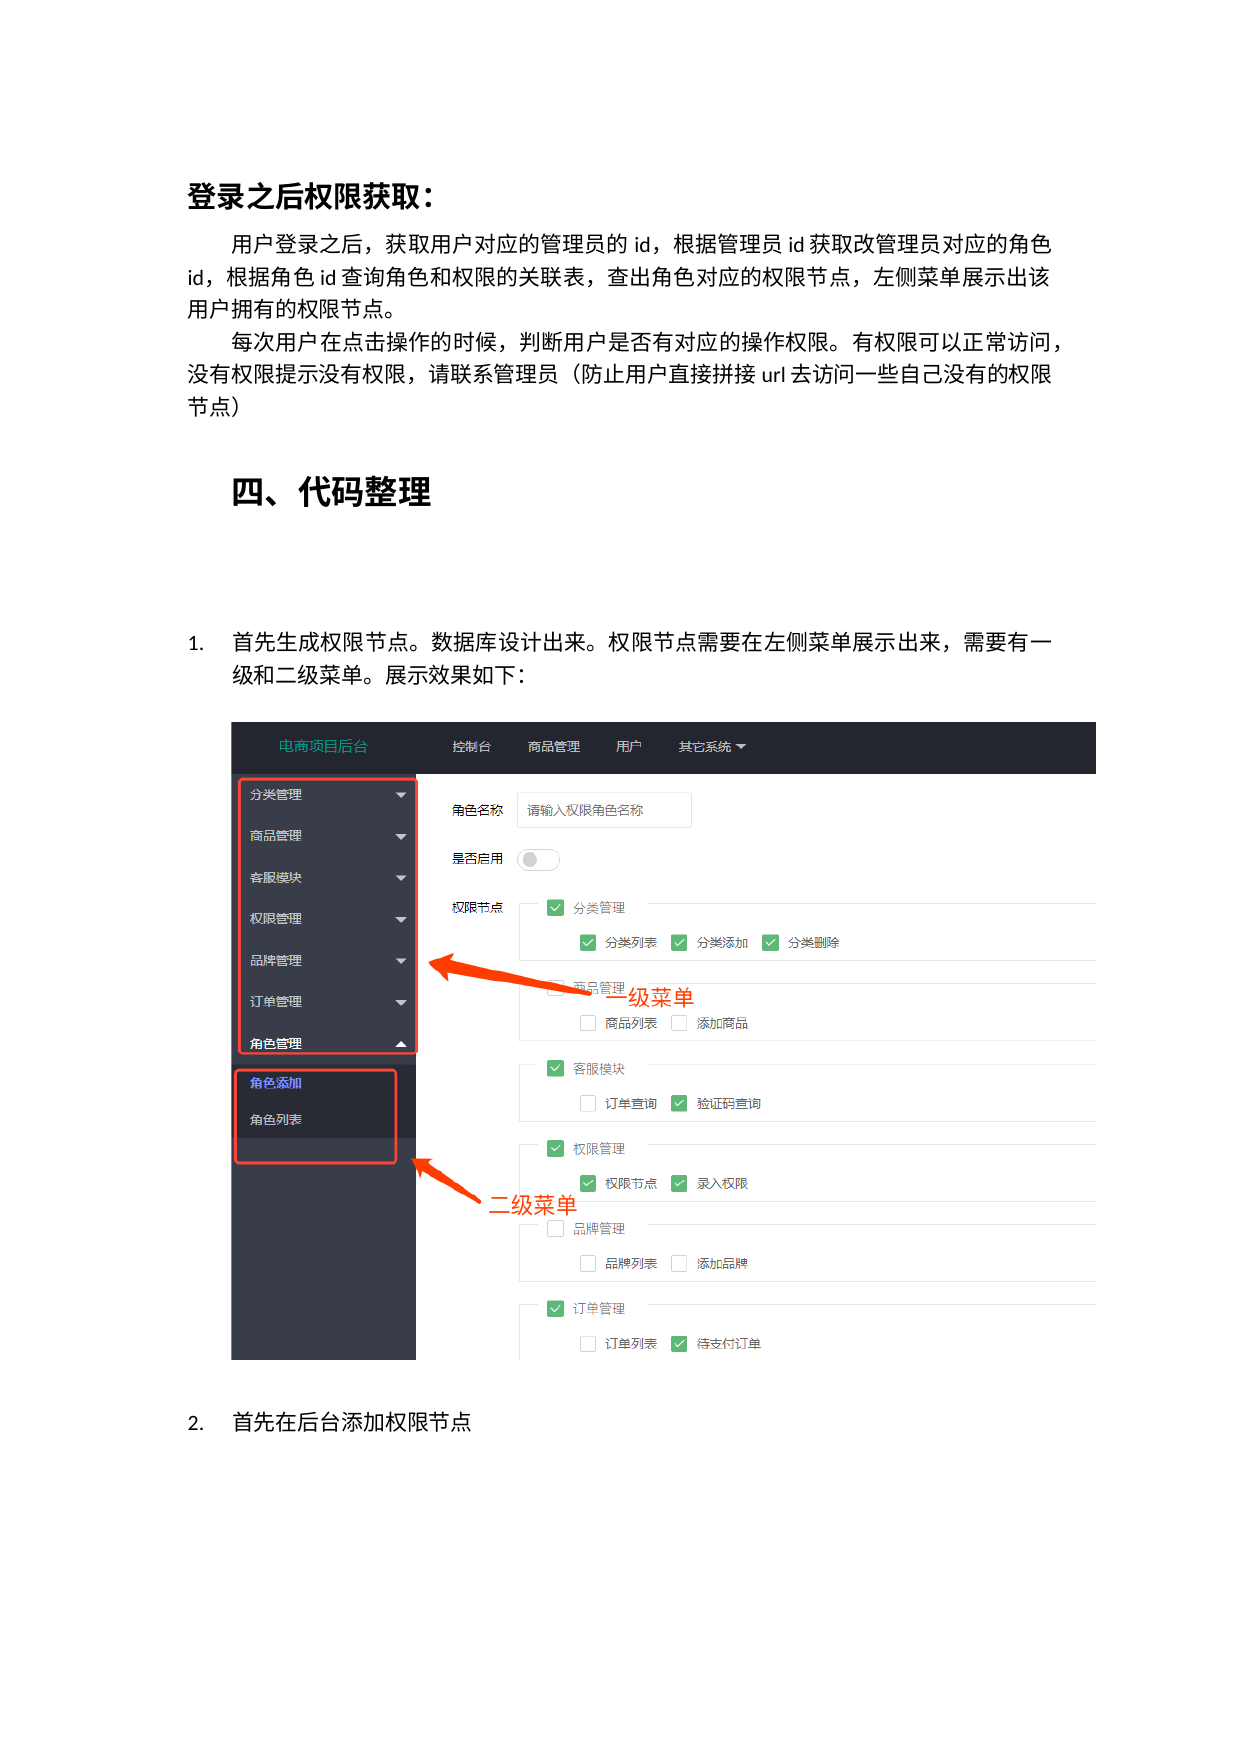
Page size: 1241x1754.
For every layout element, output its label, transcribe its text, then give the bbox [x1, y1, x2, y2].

picture [231, 722, 1096, 1360]
list 每次用户在点击操作的时候，判断用户是否有对应的操作权限。有权限可以正常访问，没有权限提示没有权限，请联系管理员（防止用户直接拼接url去访问一些自己没有的权限节点） [187, 324, 1053, 422]
list 用户登录之后，获取用户对应的管理员的id，根据管理员id获取改管理员对应的角色id，根据角色id查询角色和权限的关联表，查出角色对应的权限节点，左侧菜单展示出该用户拥有的权限节点。 [187, 227, 1053, 324]
subtitle 代码整理 [187, 457, 1053, 522]
list 登录之后权限获取： [187, 162, 1053, 227]
list 首先生成权限节点。数据库设计出来。权限节点需要在左侧菜单展示出来，需要有一级和二级菜单。展示效果如下： [187, 625, 1053, 690]
list 首先在后台添加权限节点 [187, 1405, 1053, 1437]
